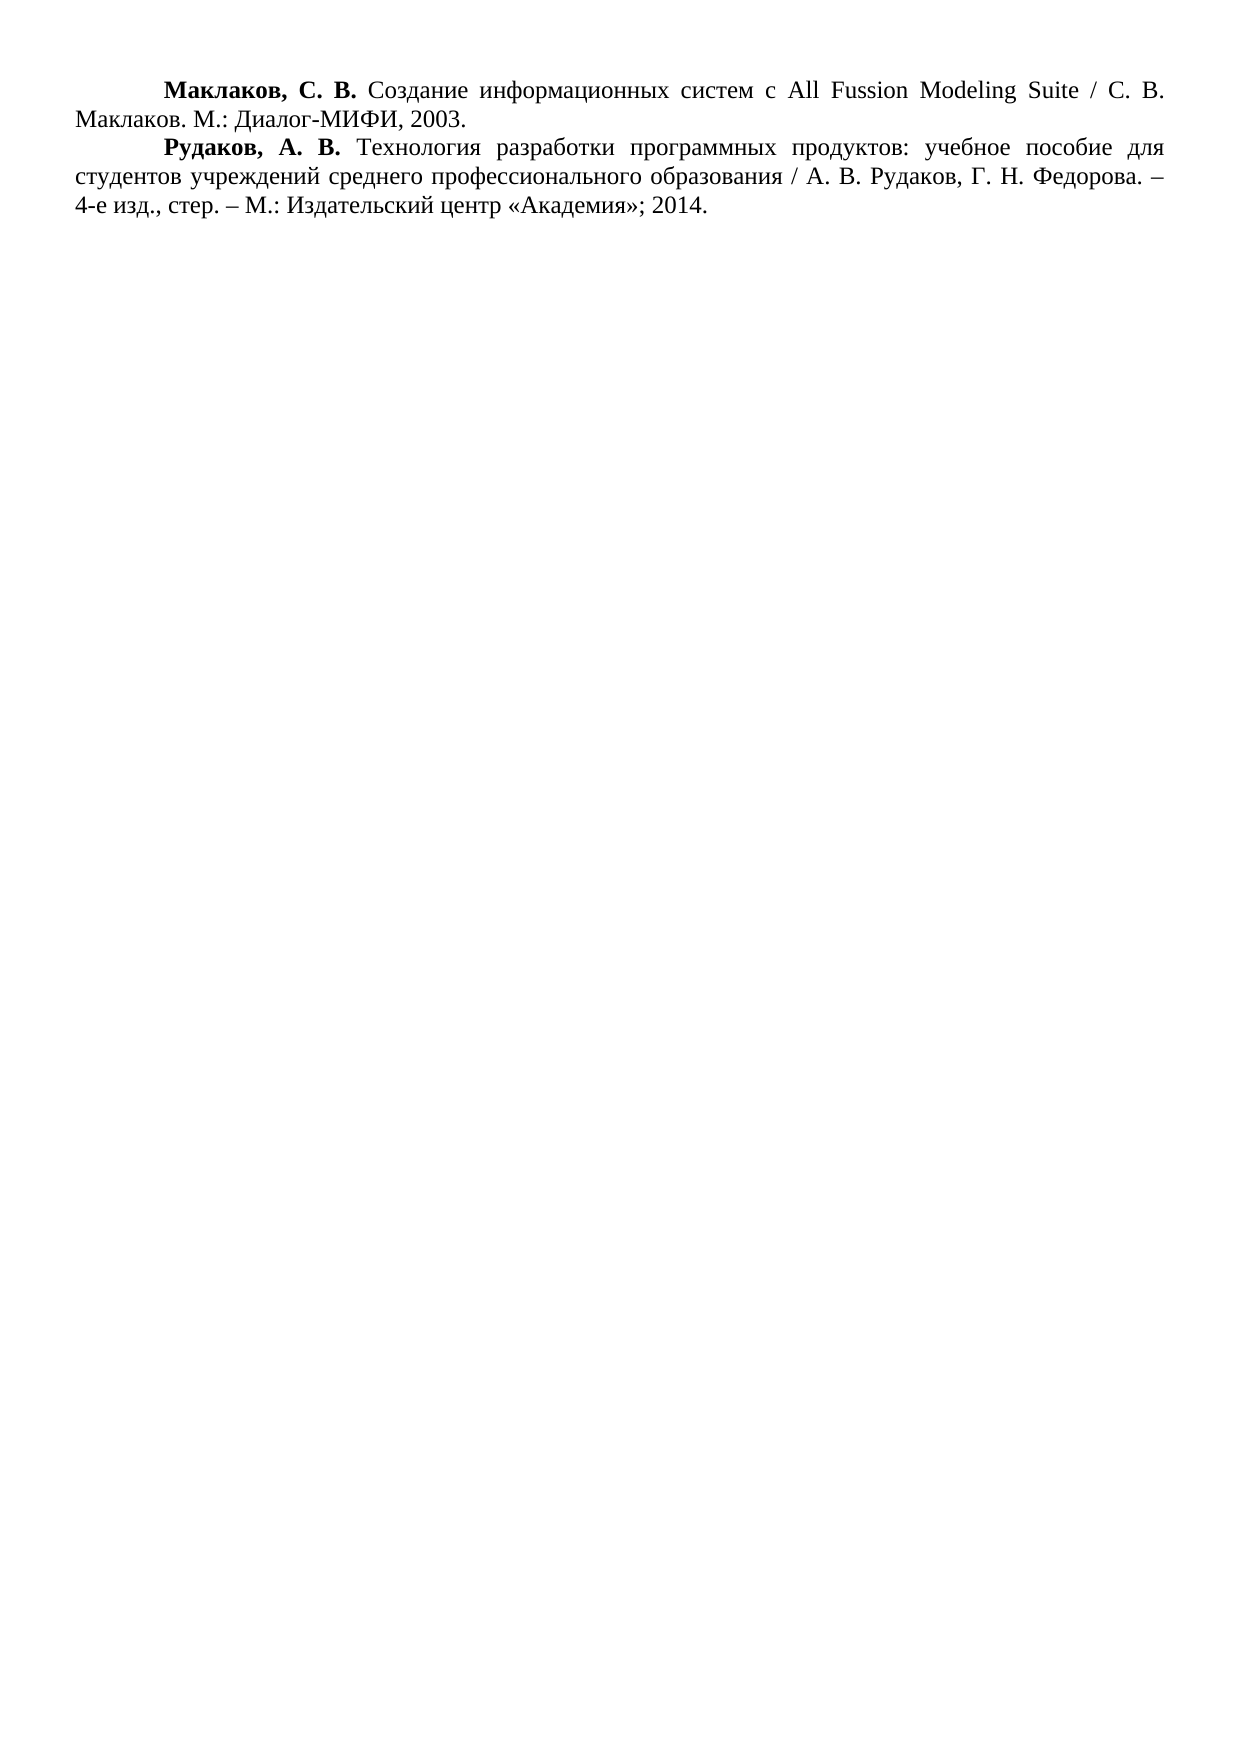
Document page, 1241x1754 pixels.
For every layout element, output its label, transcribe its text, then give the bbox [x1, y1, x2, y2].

text Маклаков, С. В. Создание информационных систем с All Fussion Modeling Suite / С. В. Маклаков. М.: Диалог-МИФИ, 2003. [75, 75, 1165, 132]
text Рудаков, А. В. Технология разработки программных продуктов: учебное пособие для студентов учреждений среднего профессионального образования / А. В. Рудаков, Г. Н. Федорова. – 4-е изд., стер. – М.: Издательский центр «Академия»; 2014. [75, 132, 1165, 219]
